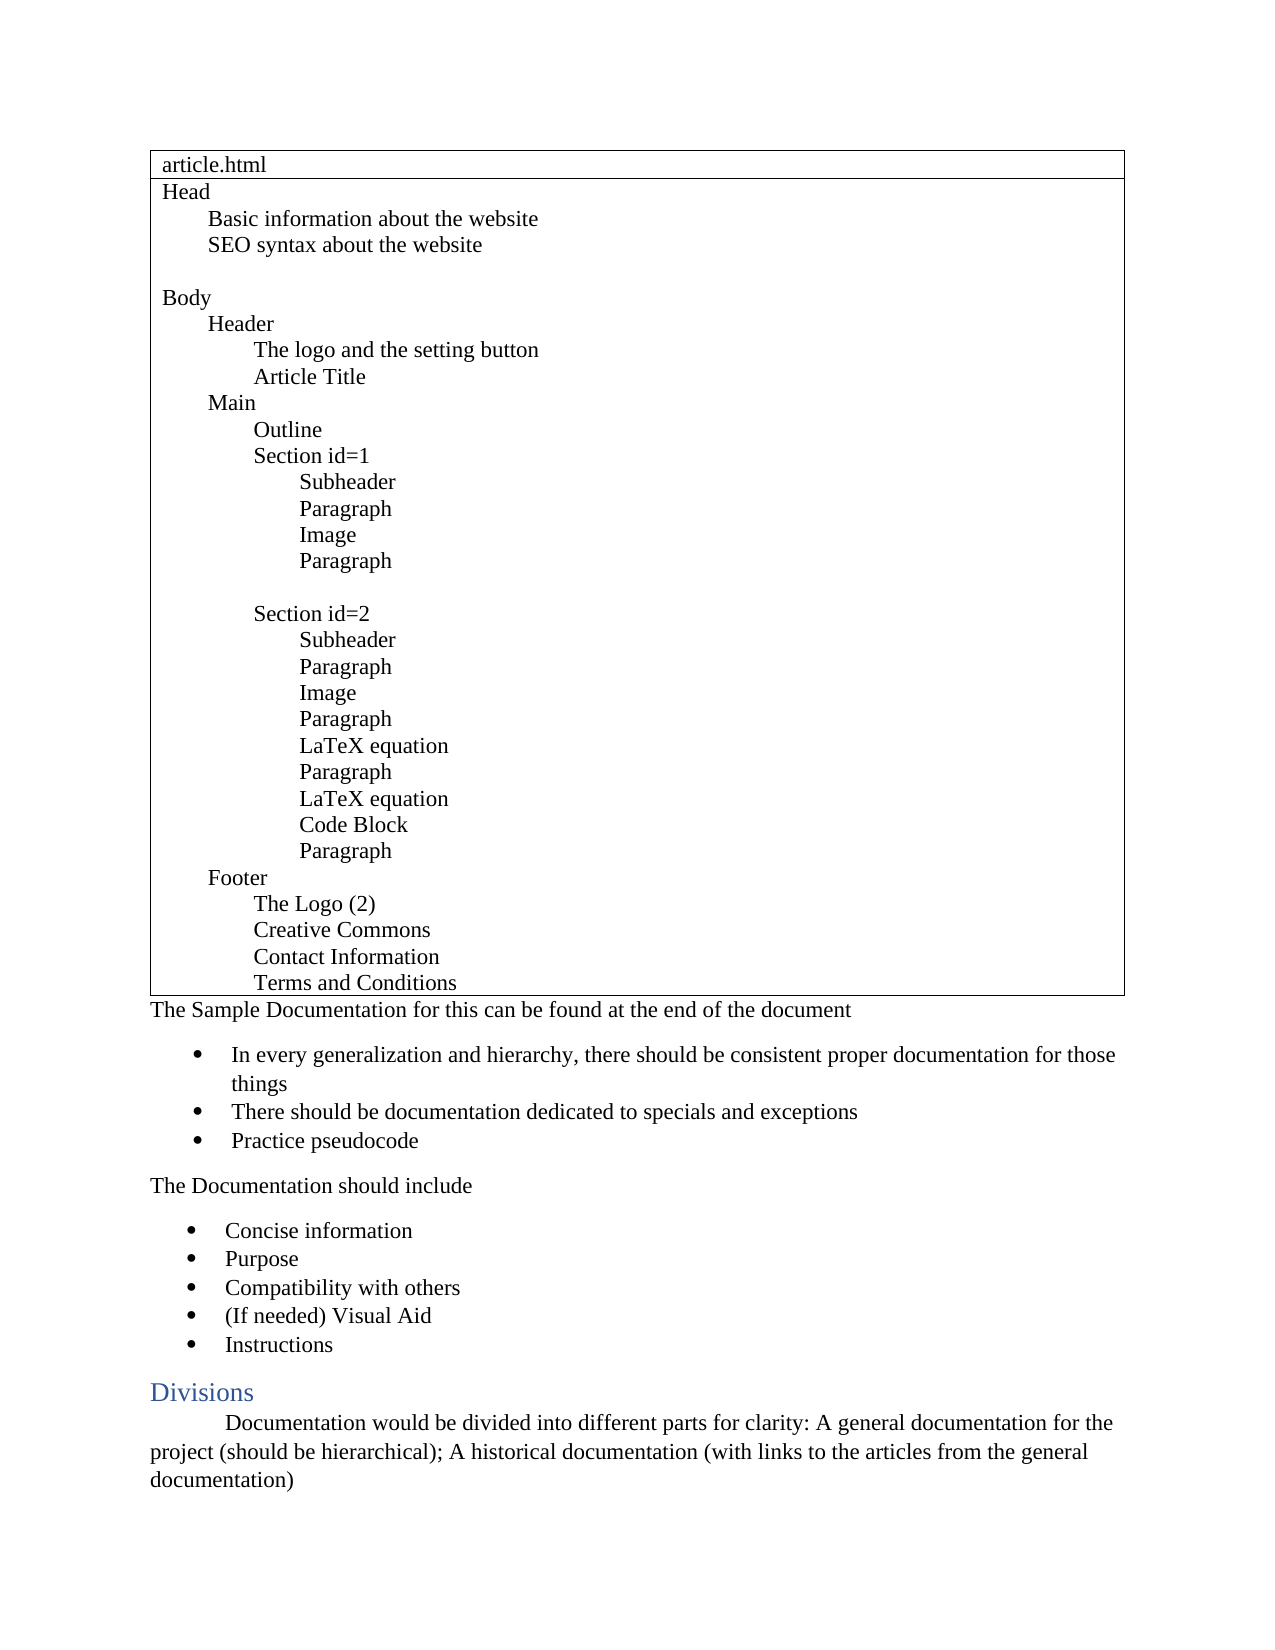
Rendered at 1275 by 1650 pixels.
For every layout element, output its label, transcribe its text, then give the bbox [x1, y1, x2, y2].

list Purpose [187, 1246, 1125, 1272]
table_header article.html [151, 151, 1124, 177]
text The Documentation should include [150, 1172, 1125, 1198]
table_cell Head Basic information about the website SEO syntax about the website Body Header The logo and the setting button Article Title Main Outline Section id=1 Subheader Paragraph Image Paragraph Section id=2 Subheader Paragraph Image Paragraph LaTeX equation Paragraph LaTeX equation Code Block Paragraph Footer The Logo (2) Creative Commons Contact Information Terms and Conditions [151, 179, 1124, 995]
text Documentation would be divided into different parts for clarity: A general documentation for the project (should be hierarchical); A historical documentation (with links to the articles from the general documentation) [150, 1409, 1125, 1493]
list In every generalization and hierarchy, there should be consistent proper documentation for those things [194, 1042, 1125, 1096]
list Instructions [187, 1331, 1125, 1357]
list There should be documentation dedicated to specials and exceptions [194, 1098, 1125, 1125]
text The Sample Documentation for this can be found at the end of the document [150, 996, 1125, 1023]
list Practice pseudocode [194, 1127, 1125, 1153]
list (If needed) Visual Aid [187, 1302, 1125, 1329]
subtitle Divisions [150, 1376, 1125, 1407]
list Compatibility with others [187, 1274, 1125, 1300]
list Concise information [187, 1217, 1125, 1243]
